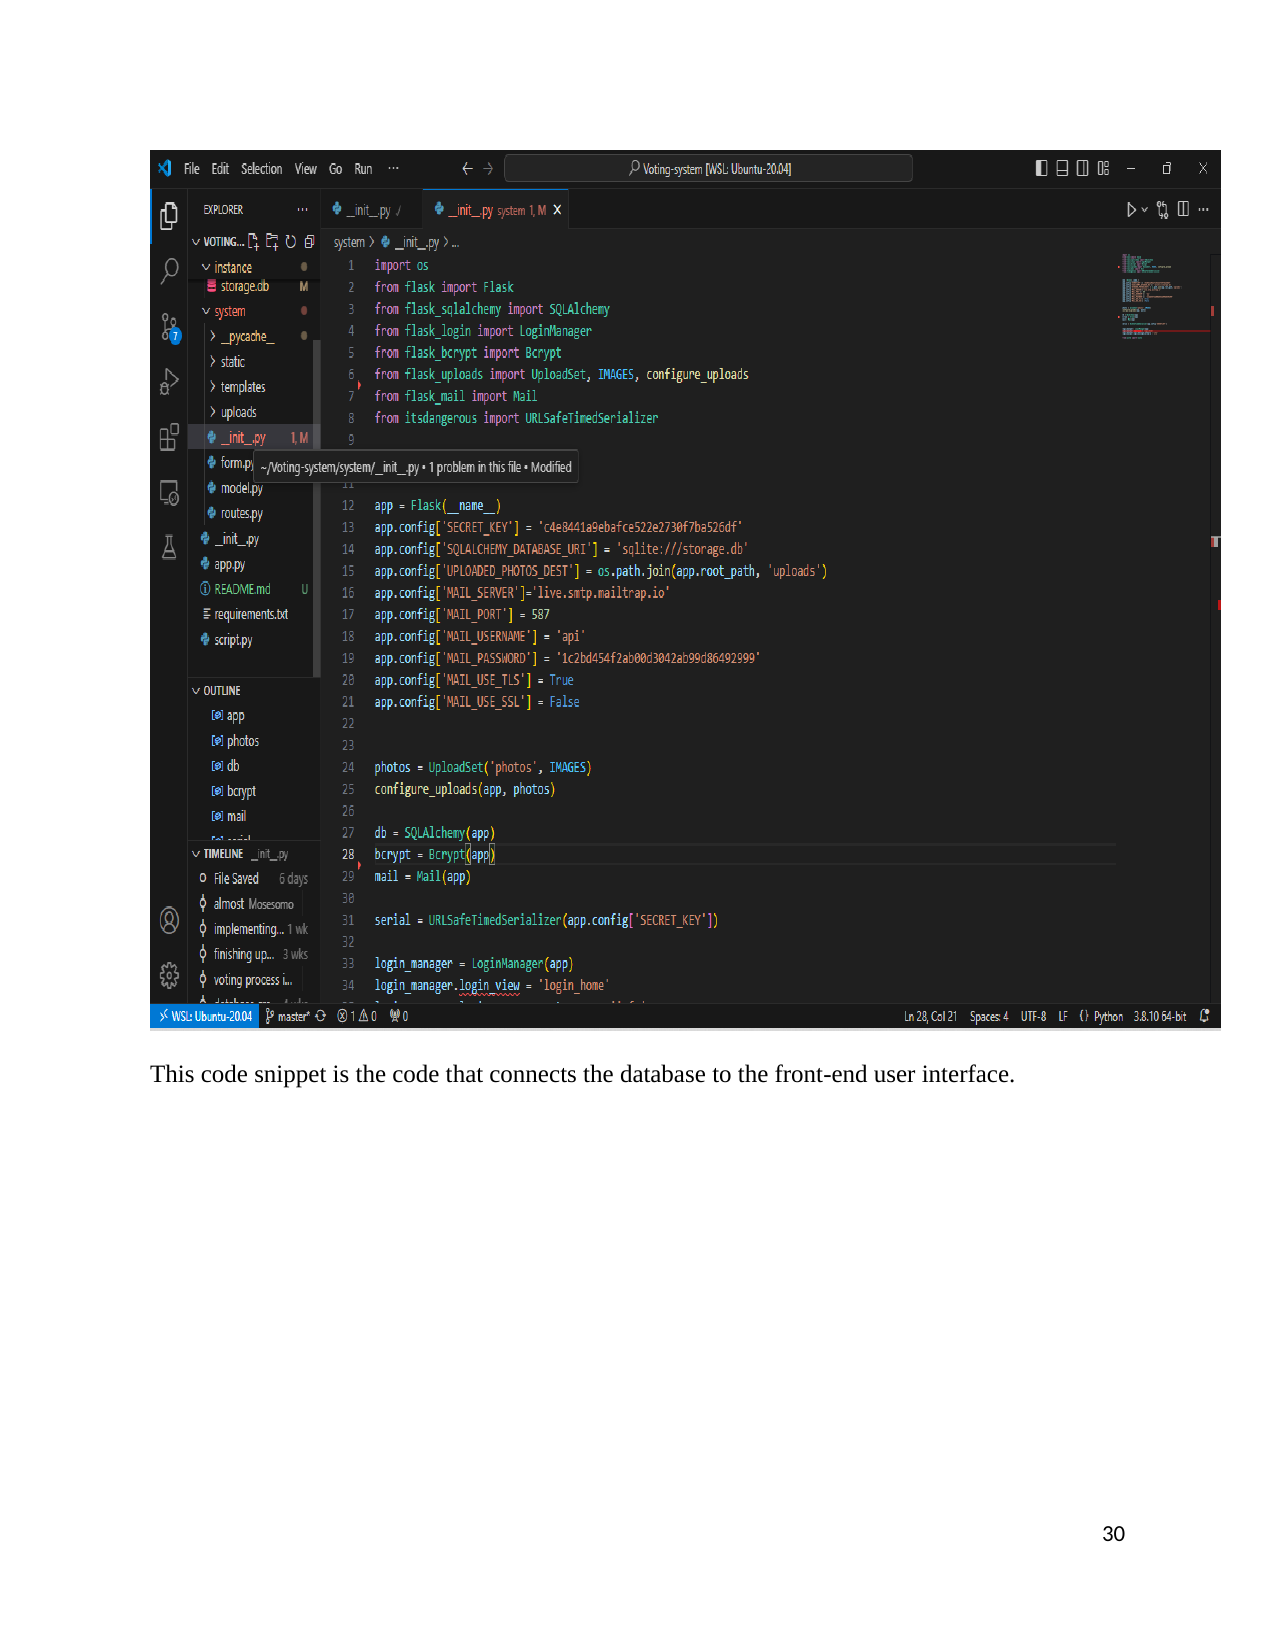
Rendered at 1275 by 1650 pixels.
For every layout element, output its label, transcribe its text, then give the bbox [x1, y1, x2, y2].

text This code snippet is the code that connects the database to the front-end user interface. [150, 1059, 1125, 1088]
picture [150, 150, 1221, 1031]
